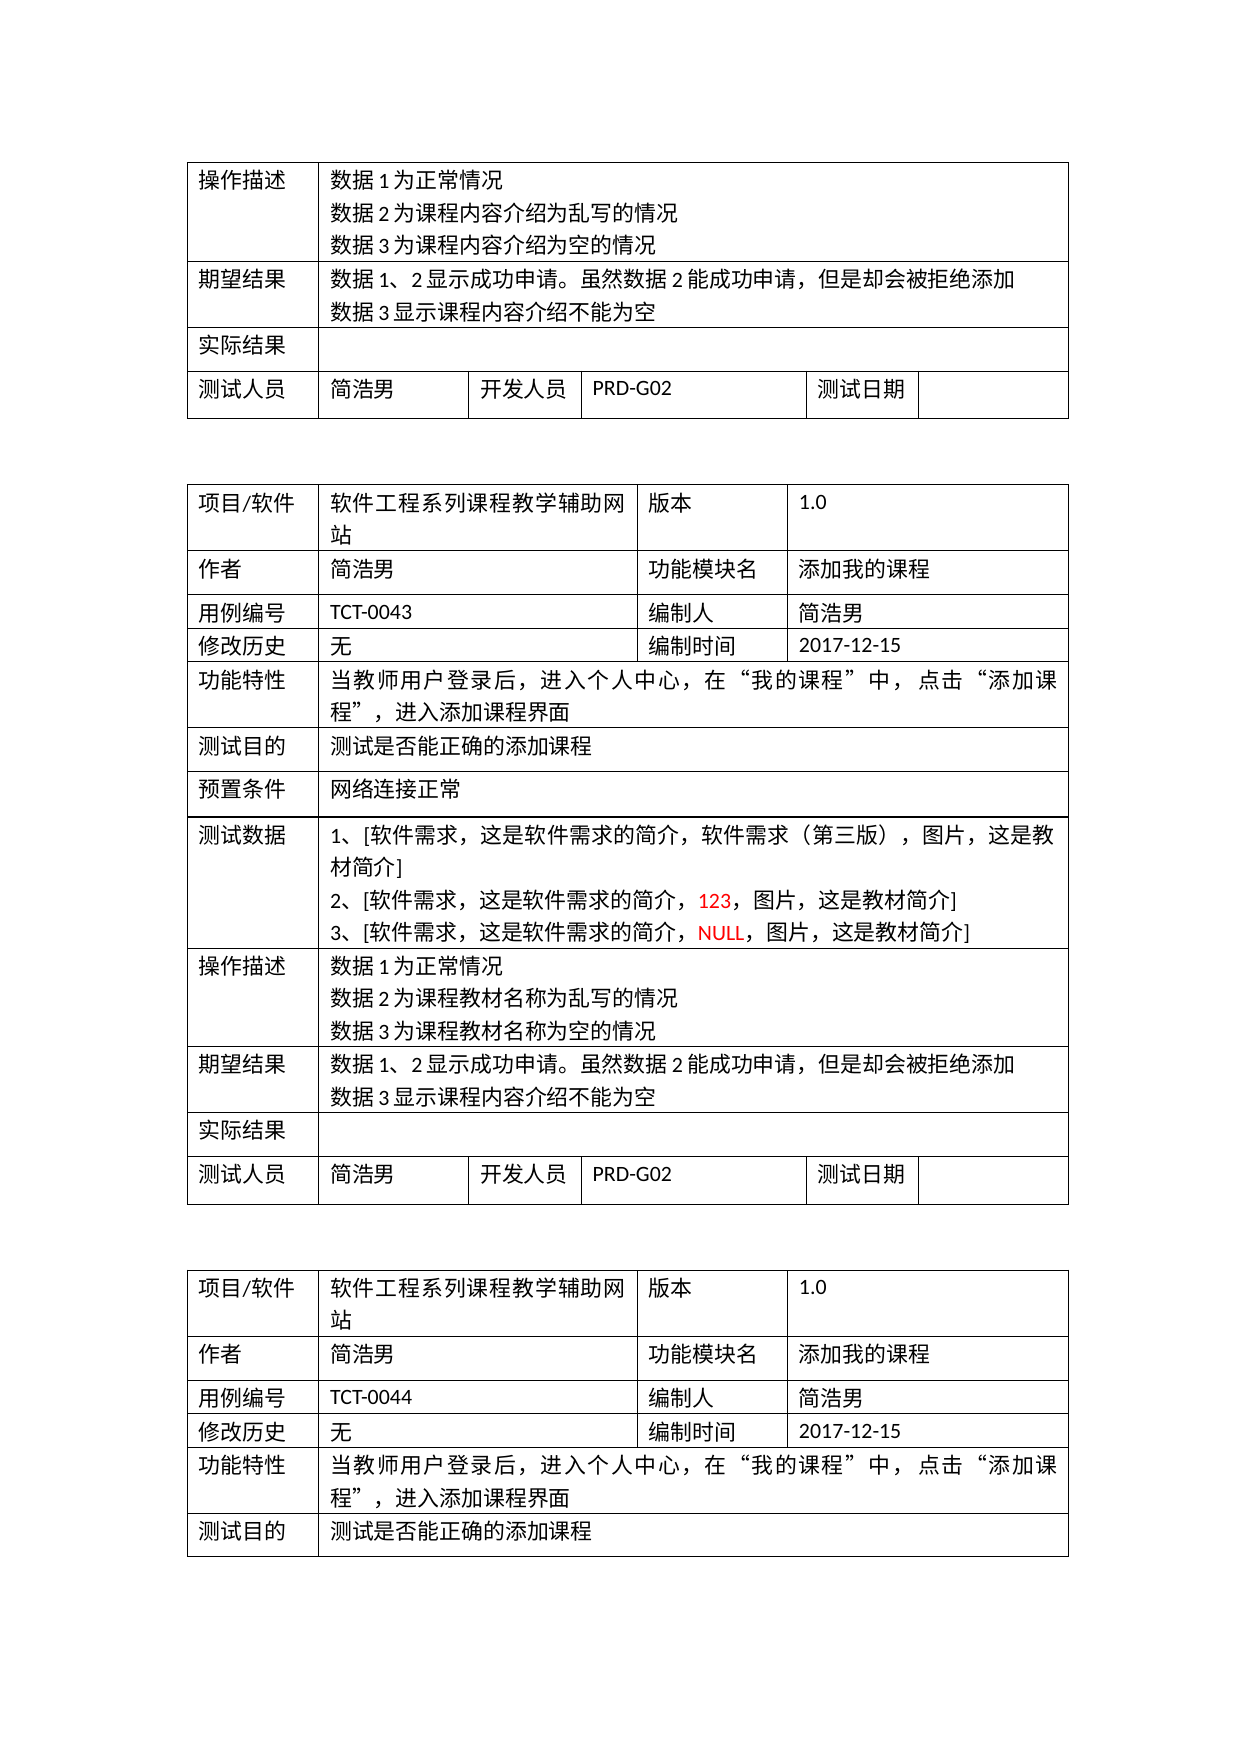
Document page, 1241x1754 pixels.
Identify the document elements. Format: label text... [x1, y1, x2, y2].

table_cell 测试人员 [188, 1157, 318, 1203]
table_cell 数据1为正常情况 数据2为课程内容介绍为乱写的情况 数据3为课程内容介绍为空的情况 [319, 163, 1068, 261]
table_cell 2017-12-15 [788, 1414, 1068, 1447]
table_cell 用例编号 [188, 595, 318, 628]
table_cell 编制人 [638, 1381, 787, 1413]
table_cell 修改历史 [188, 1414, 318, 1447]
table_cell 测试目的 [188, 1514, 318, 1556]
table_cell 简浩男 [788, 1381, 1068, 1413]
table_cell PRD-G02 [582, 372, 806, 418]
table_cell [919, 372, 1068, 418]
table_cell 用例编号 [188, 1381, 318, 1413]
table_cell 操作描述 [188, 949, 318, 1046]
table_cell 作者 [188, 1337, 318, 1379]
table_cell 预置条件 [188, 772, 318, 816]
table_header 1.0 [788, 485, 1068, 550]
table_header 1.0 [788, 1271, 1068, 1336]
table_cell 数据1、2显示成功申请。虽然数据2能成功申请，但是却会被拒绝添加 数据3显示课程内容介绍不能为空 [319, 262, 1068, 327]
table_cell 开发人员 [469, 372, 581, 418]
table_cell [319, 1381, 637, 1413]
table_cell 测试数据 [188, 818, 318, 947]
table_cell 期望结果 [188, 1047, 318, 1112]
table_cell 作者 [188, 551, 318, 594]
table_cell [319, 595, 637, 628]
table_header 项目/软件 [188, 485, 318, 550]
table_cell 编制时间 [638, 629, 787, 661]
table_cell 实际结果 [188, 1113, 318, 1156]
table_cell 功能模块名 [638, 1337, 787, 1379]
table_cell [319, 1113, 1068, 1156]
table_cell 添加我的课程 [788, 551, 1068, 594]
table_header 项目/软件 [188, 1271, 318, 1336]
table_header 版本 [638, 1271, 787, 1336]
table_cell 简浩男 [319, 372, 468, 418]
table_cell 当教师用户登录后，进入个人中心，在“我的课程”中，点击“添加课程”，进入添加课程界面 [319, 662, 1068, 727]
table_cell 功能模块名 [638, 551, 787, 594]
table_header 版本 [638, 485, 787, 550]
table_cell 数据1为正常情况 数据2为课程教材名称为乱写的情况 数据3为课程教材名称为空的情况 [319, 949, 1068, 1046]
table_cell 功能特性 [188, 662, 318, 727]
table_cell PRD-G02 [582, 1157, 806, 1203]
table_cell 添加我的课程 [788, 1337, 1068, 1379]
table_cell 网络连接正常 [319, 772, 1068, 816]
table_cell 测试日期 [807, 372, 918, 418]
table_cell 无 [319, 629, 637, 661]
table_cell 数据1、2显示成功申请。虽然数据2能成功申请，但是却会被拒绝添加 数据3显示课程内容介绍不能为空 [319, 1047, 1068, 1112]
table_cell 简浩男 [319, 551, 637, 594]
table_cell 测试是否能正确的添加课程 [319, 1514, 1068, 1556]
table_header 软件工程系列课程教学辅助网站 [319, 1271, 637, 1336]
table_cell 测试人员 [188, 372, 318, 418]
table_cell [919, 1157, 1068, 1203]
table_cell 简浩男 [319, 1337, 637, 1379]
table_cell 测试目的 [188, 728, 318, 771]
table_cell 当教师用户登录后，进入个人中心，在“我的课程”中，点击“添加课程”，进入添加课程界面 [319, 1448, 1068, 1513]
table_cell 实际结果 [188, 328, 318, 371]
table_cell [319, 328, 1068, 371]
table_cell 1、[软件需求，这是软件需求的简介，软件需求（第三版），图片，这是教材简介] 2、[软件需求，这是软件需求的简介，123，图片，这是教材简介] 3、[软件需求，这是软件需求的简介，NULL，图片，这是教材简介] [319, 818, 1068, 947]
table_cell 开发人员 [469, 1157, 581, 1203]
table_cell 编制时间 [638, 1414, 787, 1447]
table_cell 编制人 [638, 595, 787, 628]
table_header 软件工程系列课程教学辅助网站 [319, 485, 637, 550]
table_cell 简浩男 [319, 1157, 468, 1203]
table_cell 期望结果 [188, 262, 318, 327]
table_cell 测试日期 [807, 1157, 918, 1203]
table_cell 无 [319, 1414, 637, 1447]
table_cell 2017-12-15 [788, 629, 1068, 661]
table_cell 操作描述 [188, 163, 318, 261]
table_cell 修改历史 [188, 629, 318, 661]
table_cell 功能特性 [188, 1448, 318, 1513]
table_cell 测试是否能正确的添加课程 [319, 728, 1068, 771]
table_cell 简浩男 [788, 595, 1068, 628]
